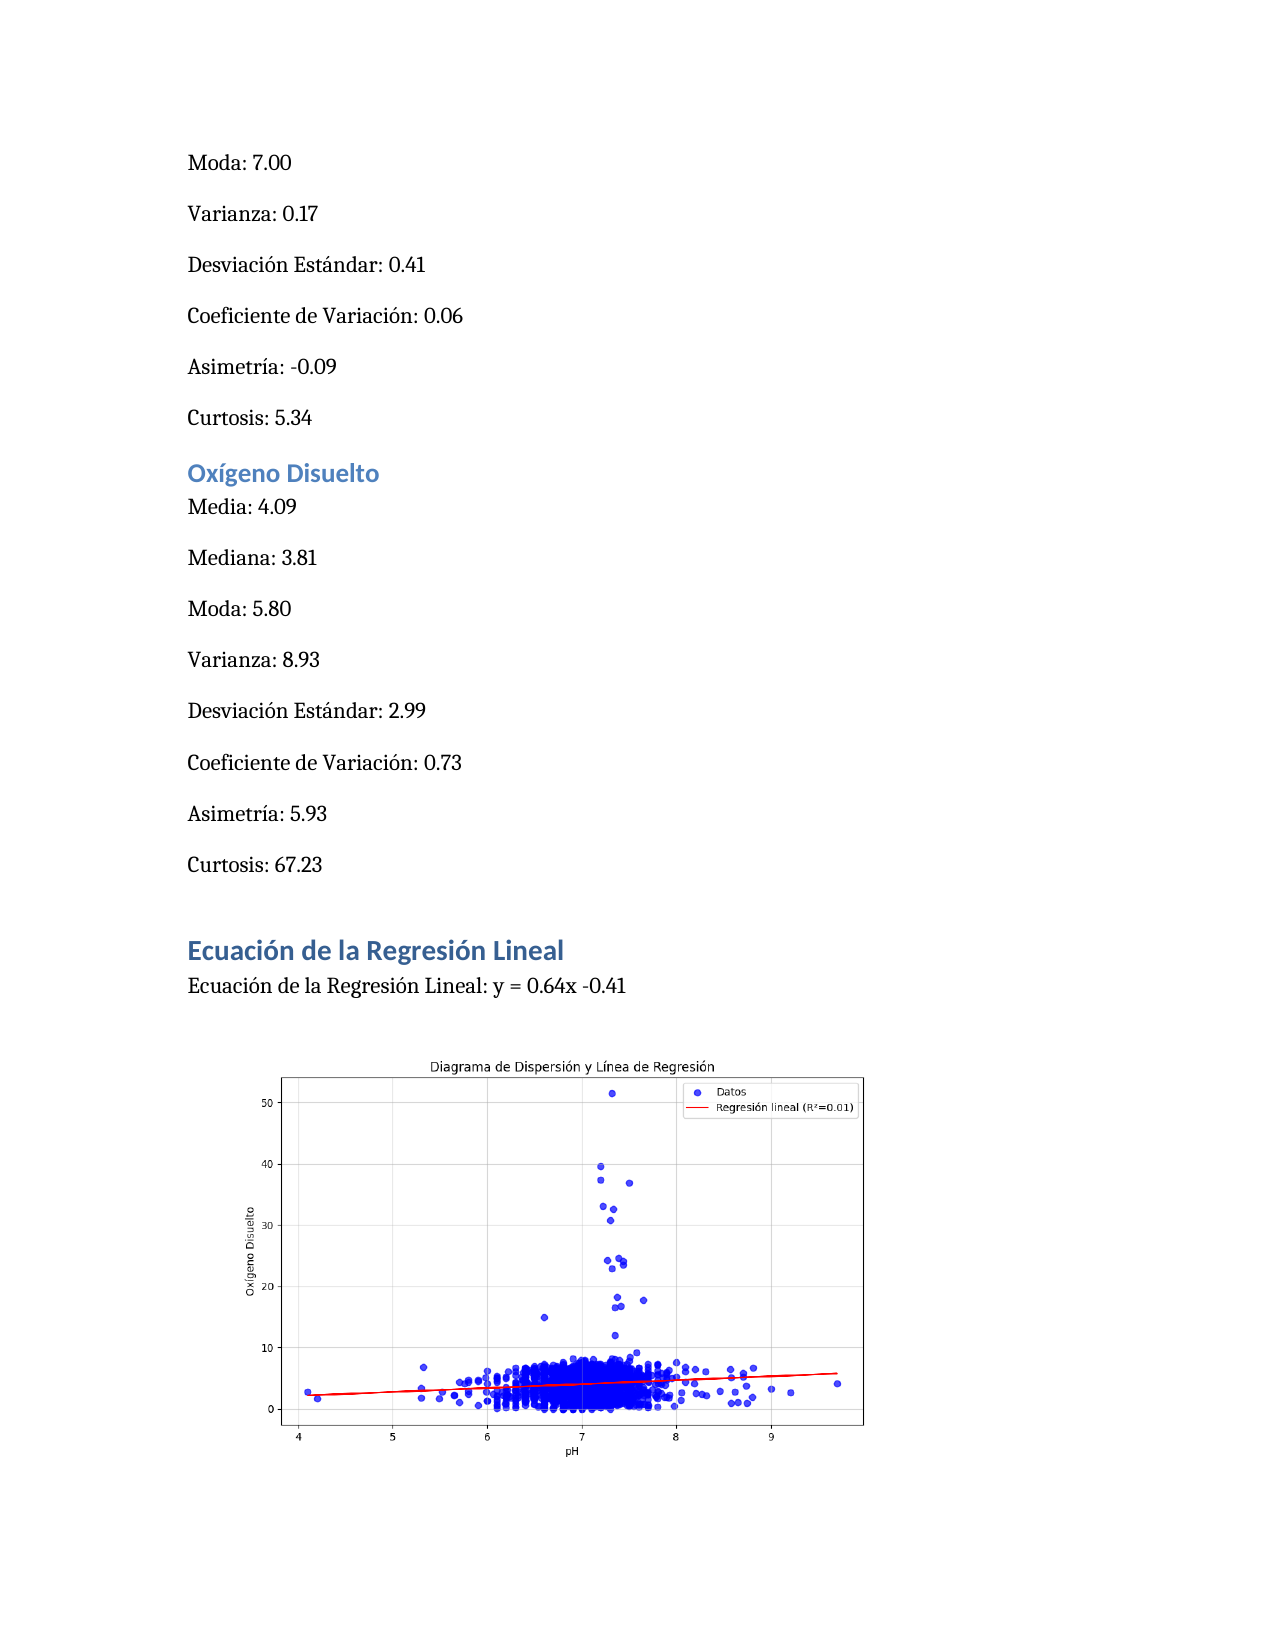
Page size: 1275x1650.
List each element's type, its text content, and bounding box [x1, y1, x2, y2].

text Desviación Estándar: 0.41 [187, 252, 1087, 278]
text Asimetría: 5.93 [187, 800, 1087, 827]
picture [187, 1023, 938, 1474]
subtitle Ecuación de la Regresión Lineal [187, 932, 1087, 967]
text Ecuación de la Regresión Lineal: y = 0.64x -0.41 [187, 973, 1087, 999]
text Varianza: 8.93 [187, 647, 1087, 674]
text Curtosis: 67.23 [187, 851, 1087, 878]
text Moda: 5.80 [187, 596, 1087, 623]
text Coeficiente de Variación: 0.06 [187, 303, 1087, 329]
text Mediana: 3.81 [187, 545, 1087, 572]
text Varianza: 0.17 [187, 201, 1087, 227]
text Desviación Estándar: 2.99 [187, 698, 1087, 725]
subtitle Oxígeno Disuelto [187, 456, 1087, 489]
text Media: 4.09 [187, 494, 1087, 521]
text Asimetría: -0.09 [187, 354, 1087, 381]
text Curtosis: 5.34 [187, 405, 1087, 432]
text Moda: 7.00 [187, 150, 1087, 176]
text Coeficiente de Variación: 0.73 [187, 749, 1087, 776]
